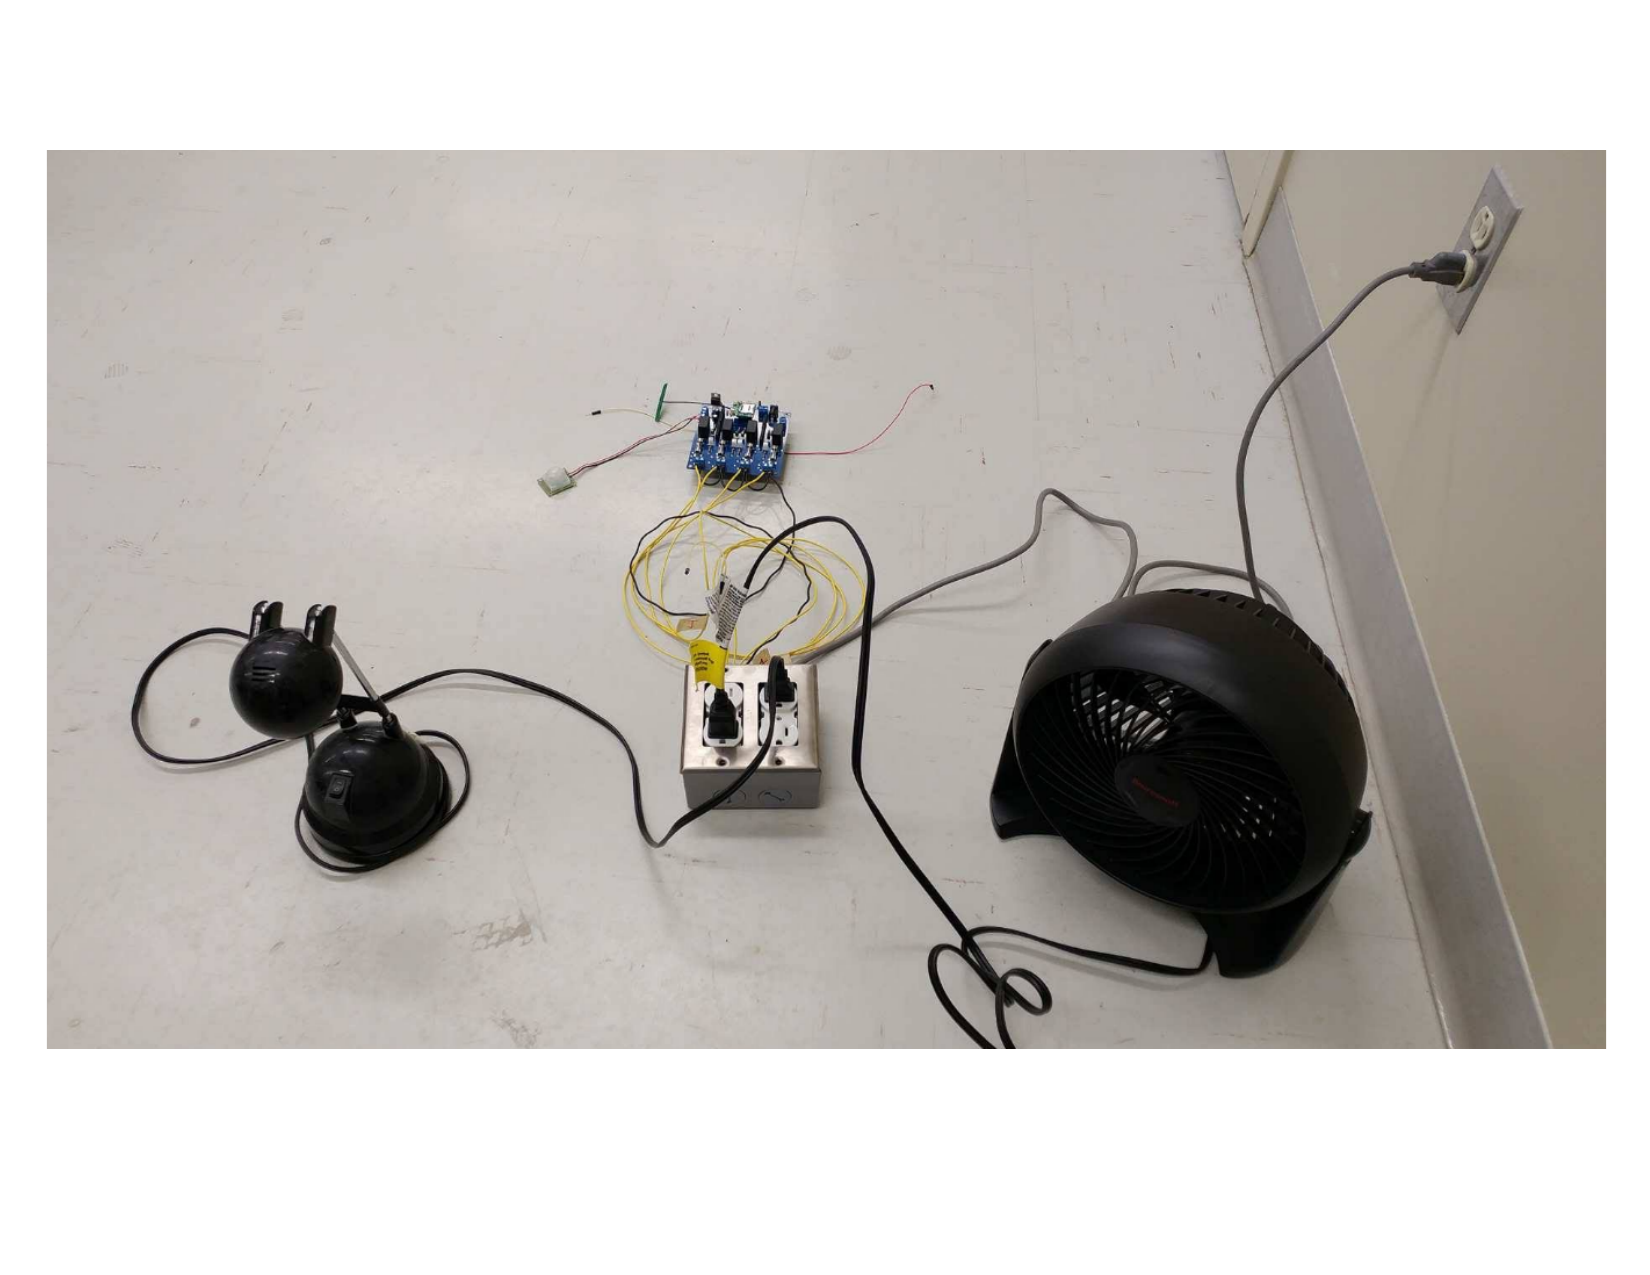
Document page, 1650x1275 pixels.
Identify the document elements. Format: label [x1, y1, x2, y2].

picture [46, 150, 1607, 1049]
